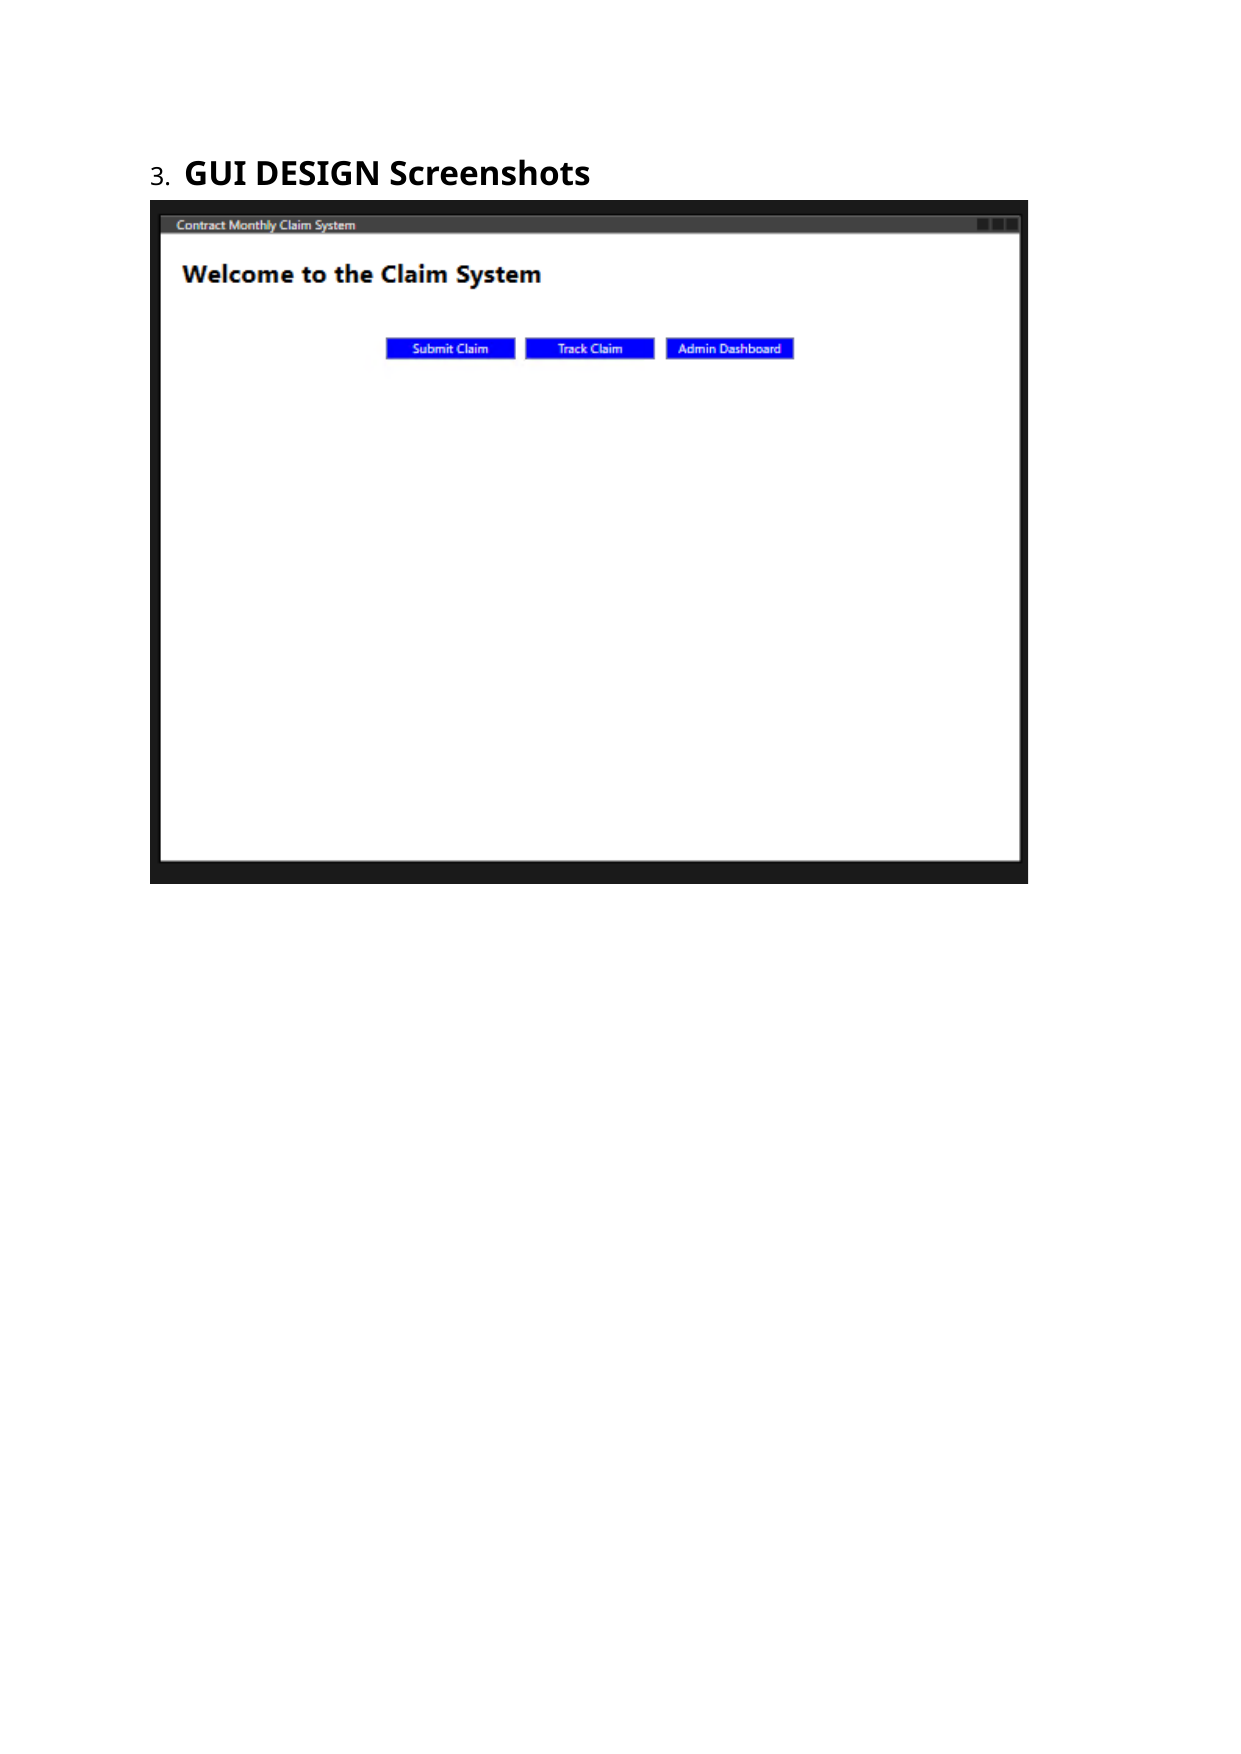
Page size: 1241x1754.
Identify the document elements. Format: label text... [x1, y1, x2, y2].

picture [150, 200, 1029, 884]
